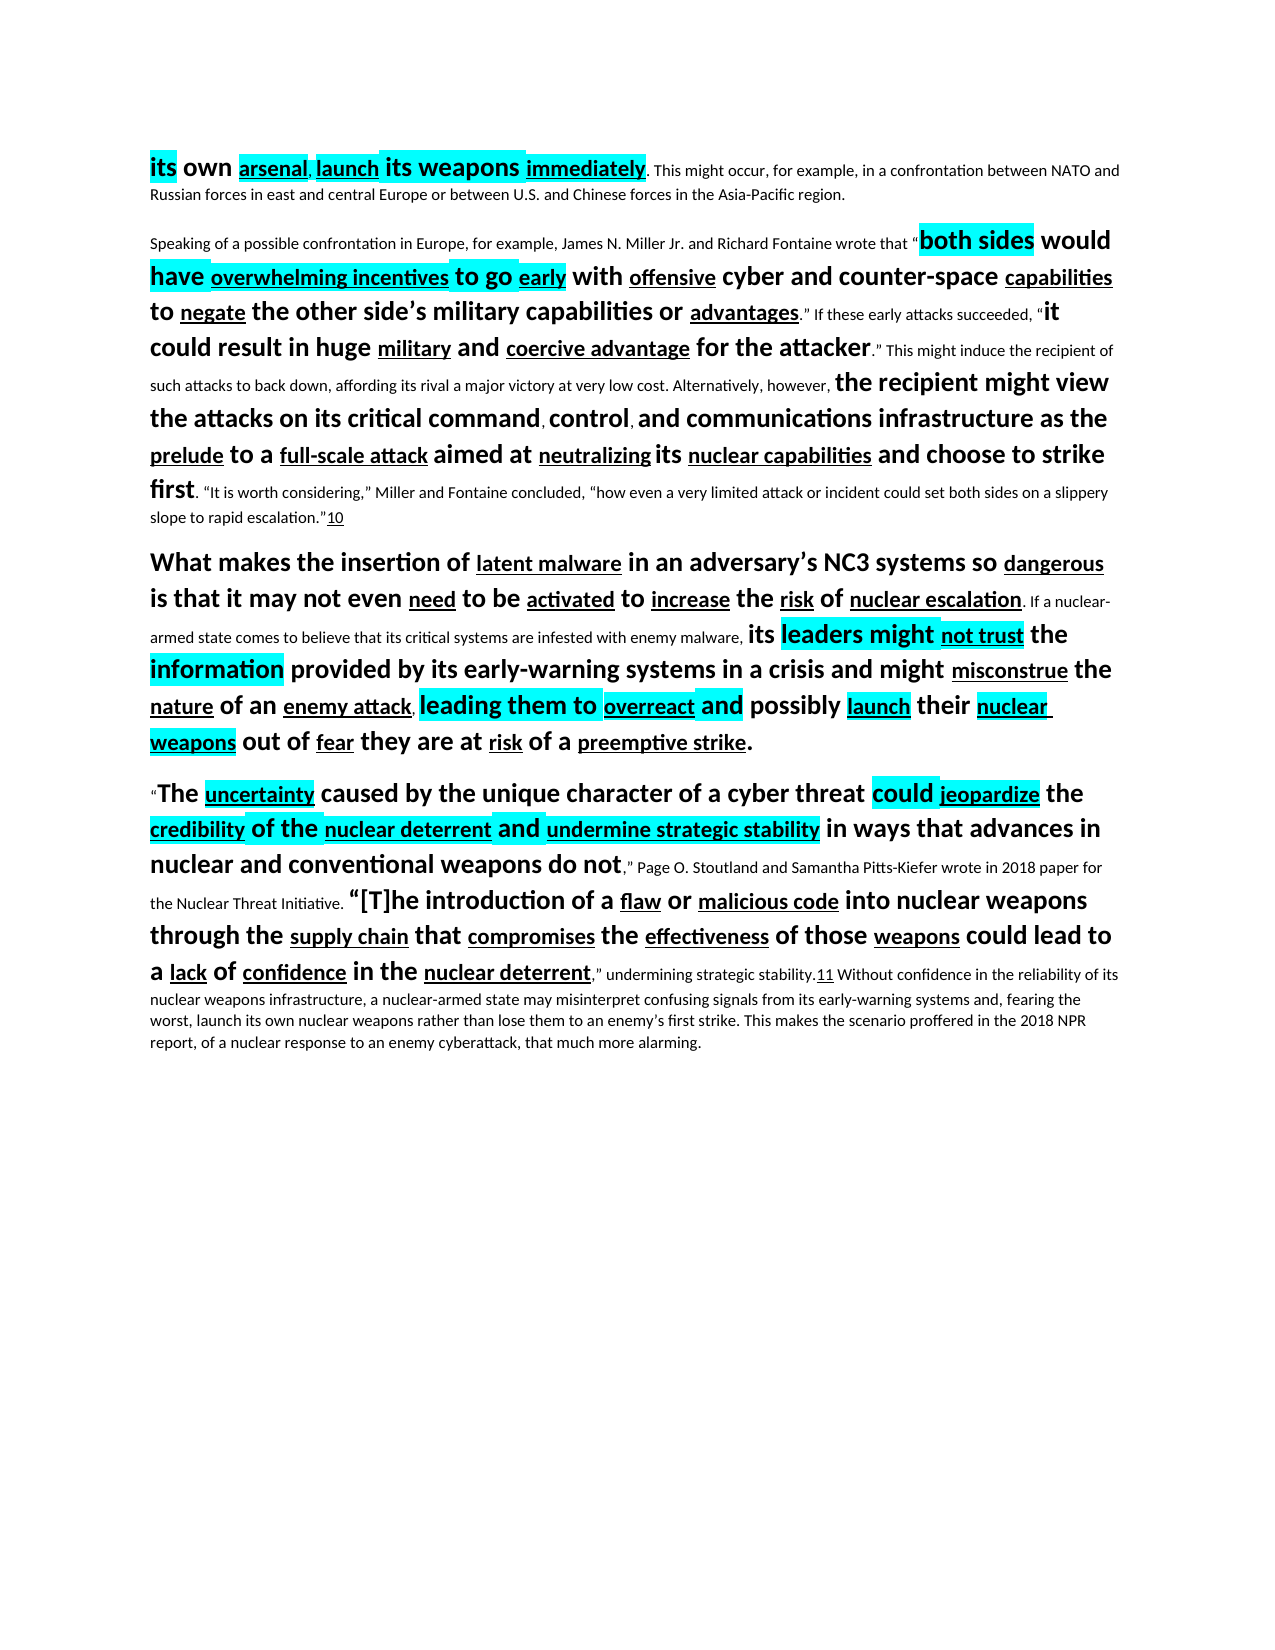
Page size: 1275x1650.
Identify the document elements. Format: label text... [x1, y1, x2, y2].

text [150, 150, 1125, 205]
text Speaking of a possible confrontation in Europe, for example, James N. Miller Jr. and Richard Fontaine wrote that “both sides would have overwhelming incentives to go early with offensive cyber and counter-space capabilities to negate the other side’s military capabilities or advantages.” If these early attacks succeeded, “it could result in huge military and coercive advantage for the attacker.” This might induce the recipient of such attacks to back down, affording its rival a major victory at very low cost. Alternatively, however, the recipient might view the attacks on its critical command, control, and communications infrastructure as the prelude to a full-scale attack aimed at neutralizing its nuclear capabilities and choose to strike first. “It is worth considering,” Miller and Fontaine concluded, “how even a very limited attack or incident could set both sides on a slippery slope to rapid escalation.”10 [150, 223, 1125, 527]
text What makes the insertion of latent malware in an adversary’s NC3 systems so dangerous is that it may not even need to be activated to increase the risk of nuclear escalation. If a nuclear-armed state comes to believe that its critical systems are infested with enemy malware, its leaders might not trust the information provided by its early-warning systems in a crisis and might misconstrue the nature of an enemy attack, leading them to overreact and possibly launch their nuclear weapons out of fear they are at risk of a preemptive strike. [150, 546, 1125, 757]
text “The uncertainty caused by the unique character of a cyber threat could jeopardize the credibility of the nuclear deterrent and undermine strategic stability in ways that advances in nuclear and conventional weapons do not,” Page O. Stoutland and Samantha Pitts-Kiefer wrote in 2018 paper for the Nuclear Threat Initiative. “[T]he introduction of a flaw or malicious code into nuclear weapons through the supply chain that compromises the effectiveness of those weapons could lead to a lack of confidence in the nuclear deterrent,” undermining strategic stability.11 Without confidence in the reliability of its nuclear weapons infrastructure, a nuclear-armed state may misinterpret confusing signals from its early-warning systems and, fearing the worst, launch its own nuclear weapons rather than lose them to an enemy’s first strike. This makes the scenario proffered in the 2018 NPR report, of a nuclear response to an enemy cyberattack, that much more alarming. [150, 776, 1125, 1053]
